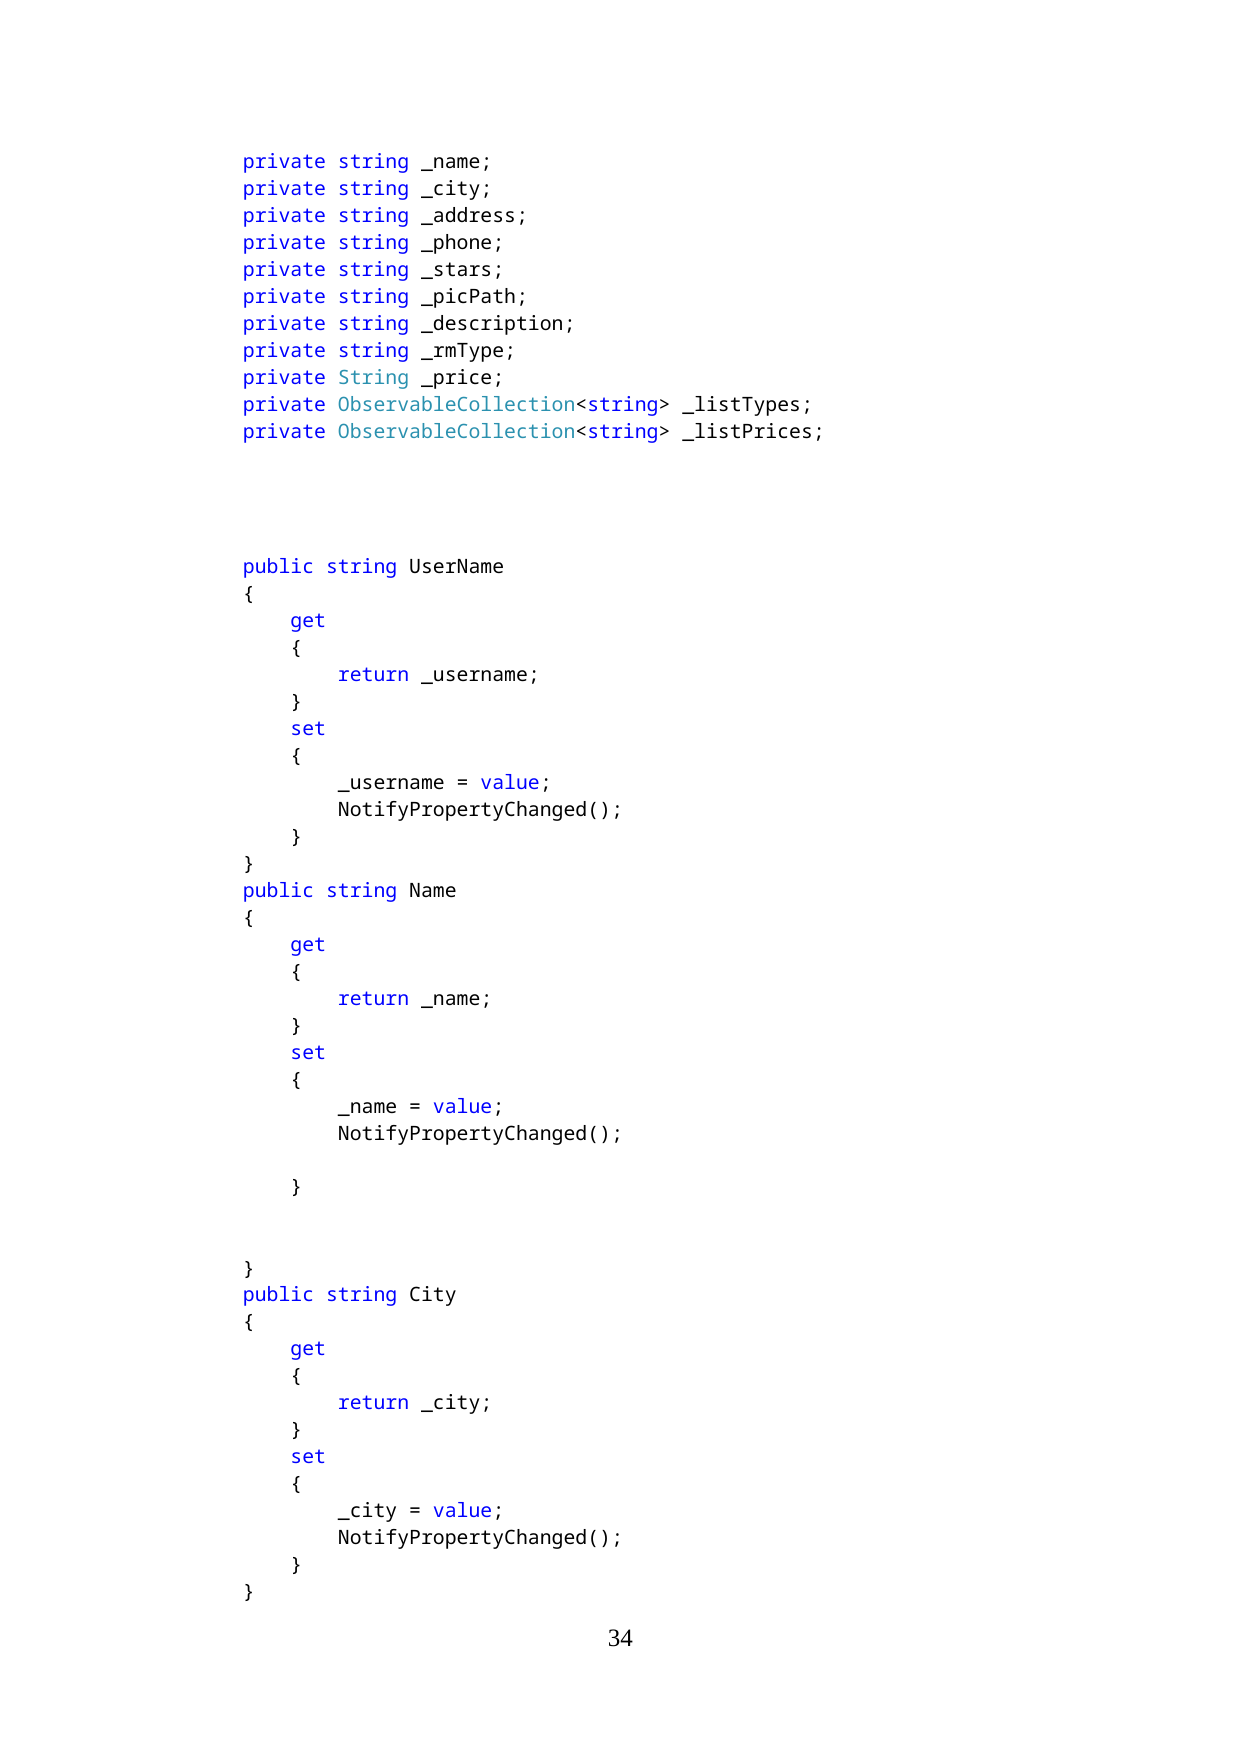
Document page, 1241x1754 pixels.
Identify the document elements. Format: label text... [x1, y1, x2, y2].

text return _username; [148, 660, 1093, 687]
text NotifyPropertyChanged(); [148, 1523, 1093, 1551]
text set [148, 1443, 1093, 1469]
text set [148, 714, 1093, 741]
text private string _rmType; [148, 336, 1093, 363]
text public string Name [148, 876, 1093, 903]
text } [148, 1577, 1093, 1604]
text { [148, 957, 1093, 984]
text return _name; [148, 984, 1093, 1011]
text } [148, 849, 1093, 876]
text { [148, 903, 1093, 930]
text get [148, 930, 1093, 957]
text _city = value; [148, 1497, 1093, 1523]
text private string _picPath; [148, 282, 1093, 309]
text private String _price; [148, 363, 1093, 390]
text private string _phone; [148, 228, 1093, 256]
text } [148, 1551, 1093, 1577]
text NotifyPropertyChanged(); [148, 1119, 1093, 1146]
text } [148, 1173, 1093, 1200]
text get [148, 1335, 1093, 1362]
text public string City [148, 1281, 1093, 1308]
text } [148, 822, 1093, 849]
text return _city; [148, 1389, 1093, 1416]
text private string _description; [148, 309, 1093, 336]
text public string UserName [148, 552, 1093, 579]
text private string _city; [148, 174, 1093, 202]
text } [148, 687, 1093, 714]
text private ObservableCollection<string> _listPrices; [148, 417, 1093, 444]
text { [148, 741, 1093, 768]
text _name = value; [148, 1092, 1093, 1119]
text { [148, 579, 1093, 606]
text private string _name; [148, 148, 1093, 174]
text { [148, 1362, 1093, 1389]
text } [148, 1416, 1093, 1443]
text private ObservableCollection<string> _listTypes; [148, 390, 1093, 417]
text set [148, 1038, 1093, 1065]
text private string _address; [148, 202, 1093, 228]
text { [148, 633, 1093, 660]
text NotifyPropertyChanged(); [148, 795, 1093, 822]
text } [148, 1254, 1093, 1281]
text { [148, 1065, 1093, 1092]
text _username = value; [148, 768, 1093, 795]
text } [148, 1011, 1093, 1038]
text get [148, 606, 1093, 633]
text { [148, 1308, 1093, 1335]
text private string _stars; [148, 256, 1093, 282]
text { [148, 1469, 1093, 1497]
